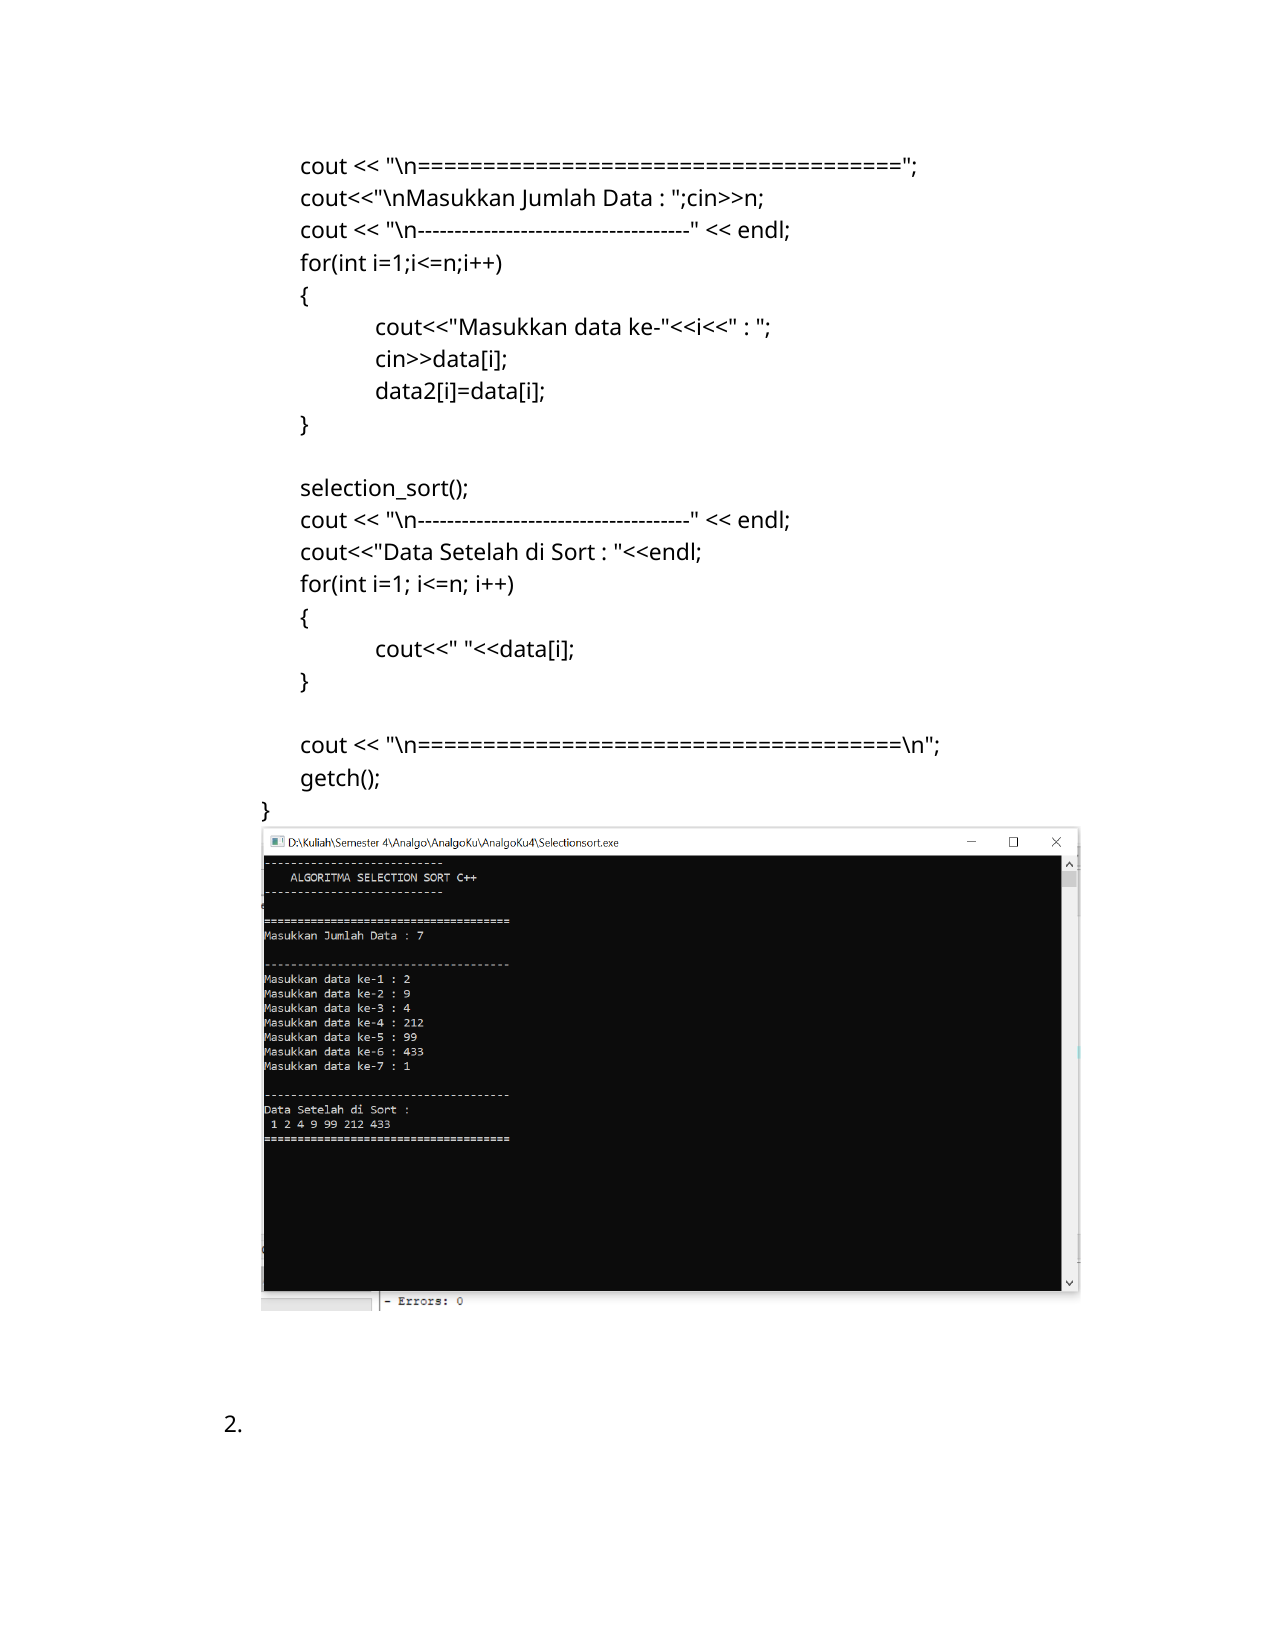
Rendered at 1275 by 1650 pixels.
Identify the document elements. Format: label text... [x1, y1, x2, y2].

list selection_sort(); [261, 472, 1125, 503]
list cout<<"Data Setelah di Sort : "<<endl; [261, 536, 1125, 567]
list } [261, 794, 1125, 825]
list cout<<" "<<data[i]; [261, 633, 1125, 664]
list cout<<"Masukkan data ke-"<<i<<" : "; [261, 311, 1125, 342]
list for(int i=1;i<=n;i++) [261, 247, 1125, 278]
list cout << "\n-------------------------------------" << endl; [261, 214, 1125, 246]
list for(int i=1; i<=n; i++) [261, 568, 1125, 600]
list { [261, 279, 1125, 310]
list cout << "\n====================================="; [261, 150, 1125, 181]
list cout<<"\nMasukkan Jumlah Data : ";cin>>n; [261, 182, 1125, 213]
list cout << "\n-------------------------------------" << endl; [261, 504, 1125, 535]
list data2[i]=data[i]; [261, 375, 1125, 407]
list cout << "\n=====================================\n"; [261, 729, 1125, 761]
list } [261, 407, 1125, 439]
list { [261, 601, 1125, 632]
list getch(); [261, 762, 1125, 793]
picture [261, 826, 1081, 1311]
list } [261, 665, 1125, 696]
list cin>>data[i]; [261, 343, 1125, 374]
